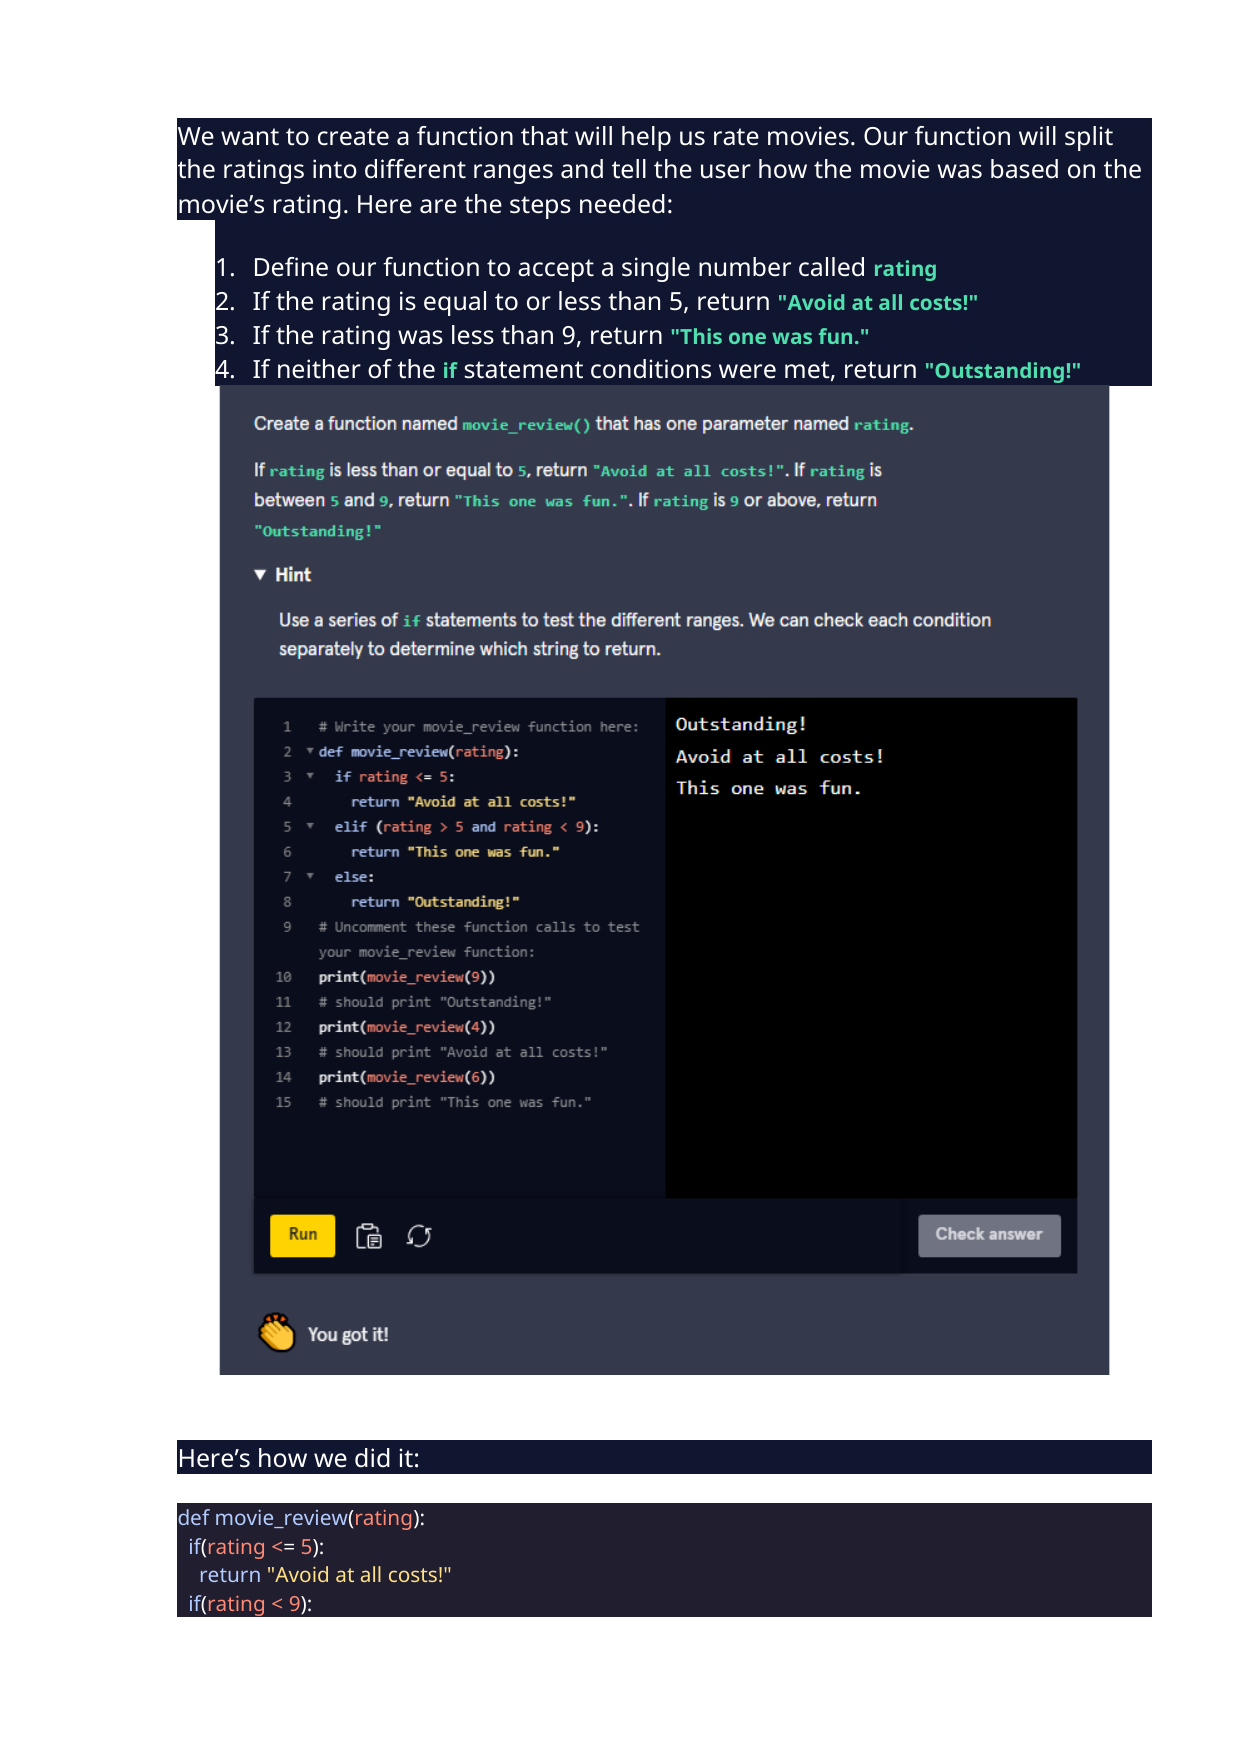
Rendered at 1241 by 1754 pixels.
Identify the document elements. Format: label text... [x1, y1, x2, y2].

list If the rating was less than 9, return "This one was fun." [215, 318, 1152, 352]
picture [219, 385, 1110, 1375]
list If the rating is equal to or less than 5, return "Avoid at all costs!" [215, 283, 1152, 318]
text Here’s how we did it: [177, 1440, 1152, 1474]
list Define our function to accept a single number called rating [215, 249, 1152, 283]
list If neither of the if statement conditions were met, return "Outstanding!" [215, 352, 1152, 386]
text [177, 1503, 1152, 1617]
text We want to create a function that will help us rate movies. Our function will split the ratings into different ranges and tell the user how the movie was based on the movie’s rating. Here are the steps needed: [177, 118, 1152, 220]
